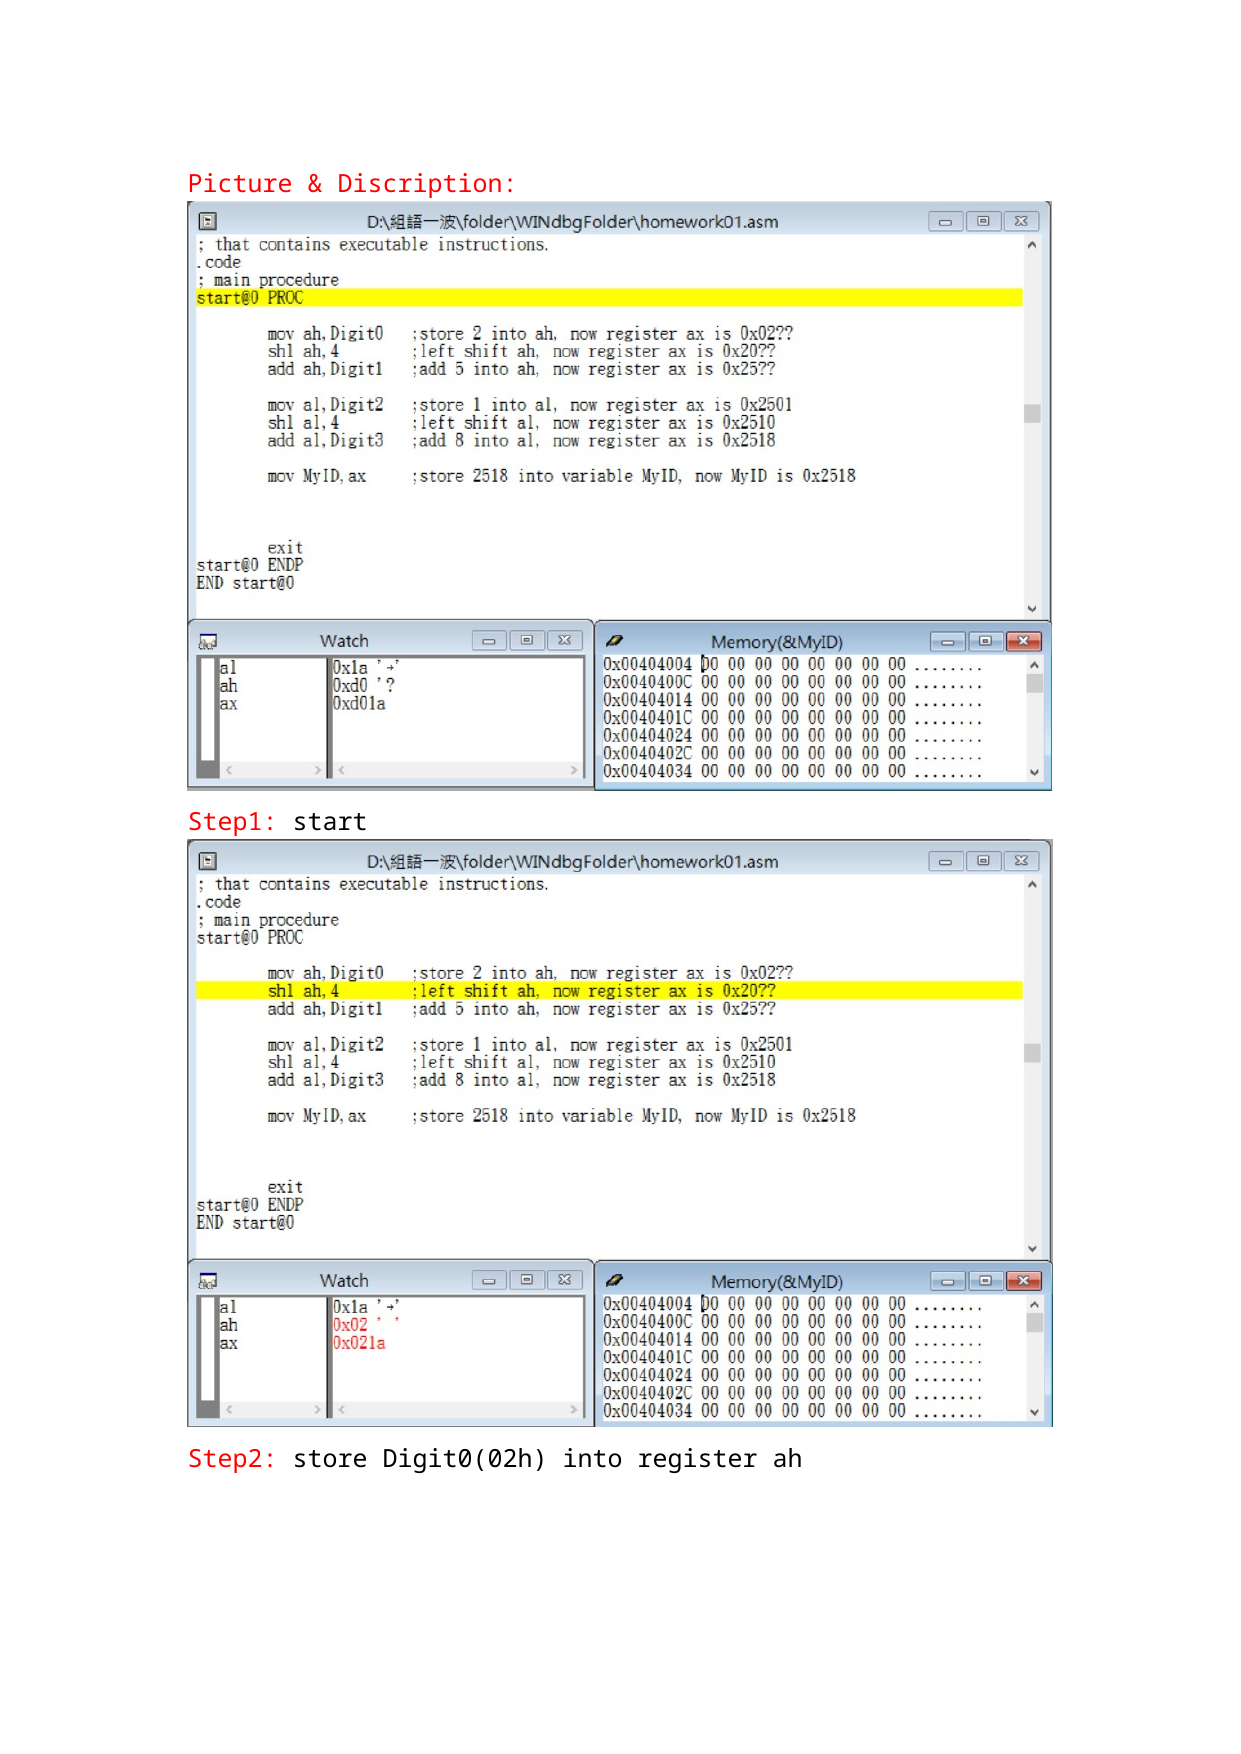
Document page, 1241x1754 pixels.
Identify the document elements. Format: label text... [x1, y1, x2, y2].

text Picture & Discription: [187, 164, 1053, 202]
picture [187, 839, 1053, 1427]
text Step1: start [187, 802, 1053, 839]
text Step2: store Digit0(02h) into register ah [187, 1439, 1053, 1477]
picture [187, 201, 1052, 791]
